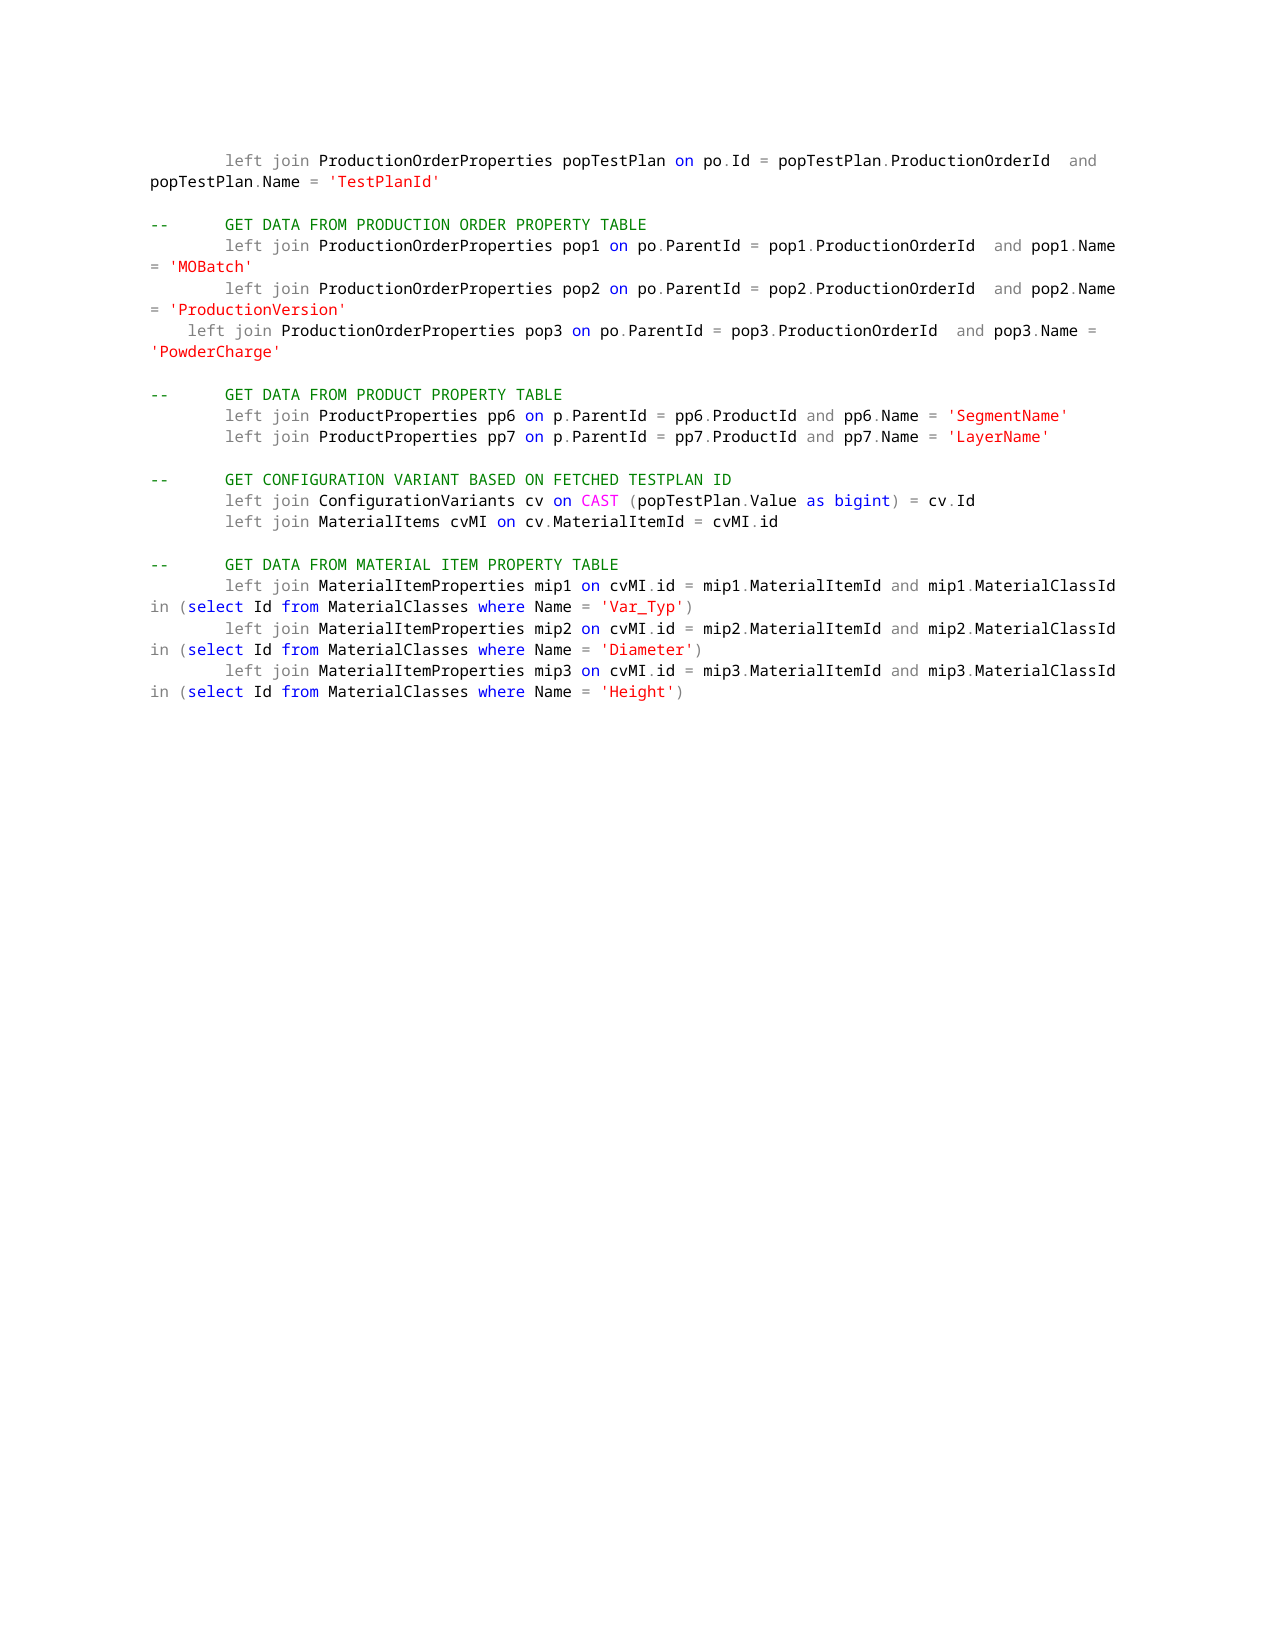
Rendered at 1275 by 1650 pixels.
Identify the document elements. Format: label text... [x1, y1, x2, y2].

text left join ConfigurationVariants cv on CAST (popTestPlan.Value as bigint) = cv.Id [150, 490, 1125, 511]
text -- GET DATA FROM MATERIAL ITEM PROPERTY TABLE [150, 554, 1125, 575]
text left join MaterialItemProperties mip2 on cvMI.id = mip2.MaterialItemId and mip2.MaterialClassId in (select Id from MaterialClasses where Name = 'Diameter') [150, 617, 1125, 660]
text left join ProductProperties pp7 on p.ParentId = pp7.ProductId and pp7.Name = 'LayerName' [150, 426, 1125, 447]
text -- GET DATA FROM PRODUCTION ORDER PROPERTY TABLE [150, 214, 1125, 235]
text left join ProductionOrderProperties pop3 on po.ParentId = pop3.ProductionOrderId and pop3.Name = 'PowderCharge' [150, 320, 1125, 362]
text left join MaterialItemProperties mip1 on cvMI.id = mip1.MaterialItemId and mip1.MaterialClassId in (select Id from MaterialClasses where Name = 'Var_Typ') [150, 575, 1125, 617]
text left join MaterialItemProperties mip3 on cvMI.id = mip3.MaterialItemId and mip3.MaterialClassId in (select Id from MaterialClasses where Name = 'Height') [150, 660, 1125, 702]
text left join ProductionOrderProperties pop1 on po.ParentId = pop1.ProductionOrderId and pop1.Name = 'MOBatch' [150, 235, 1125, 277]
text left join MaterialItems cvMI on cv.MaterialItemId = cvMI.id [150, 511, 1125, 532]
text -- GET CONFIGURATION VARIANT BASED ON FETCHED TESTPLAN ID [150, 469, 1125, 490]
text left join ProductionOrderProperties pop2 on po.ParentId = pop2.ProductionOrderId and pop2.Name = 'ProductionVersion' [150, 277, 1125, 320]
text left join ProductProperties pp6 on p.ParentId = pp6.ProductId and pp6.Name = 'SegmentName' [150, 405, 1125, 426]
text left join ProductionOrderProperties popTestPlan on po.Id = popTestPlan.ProductionOrderId and popTestPlan.Name = 'TestPlanId' [150, 150, 1125, 192]
text -- GET DATA FROM PRODUCT PROPERTY TABLE [150, 384, 1125, 405]
